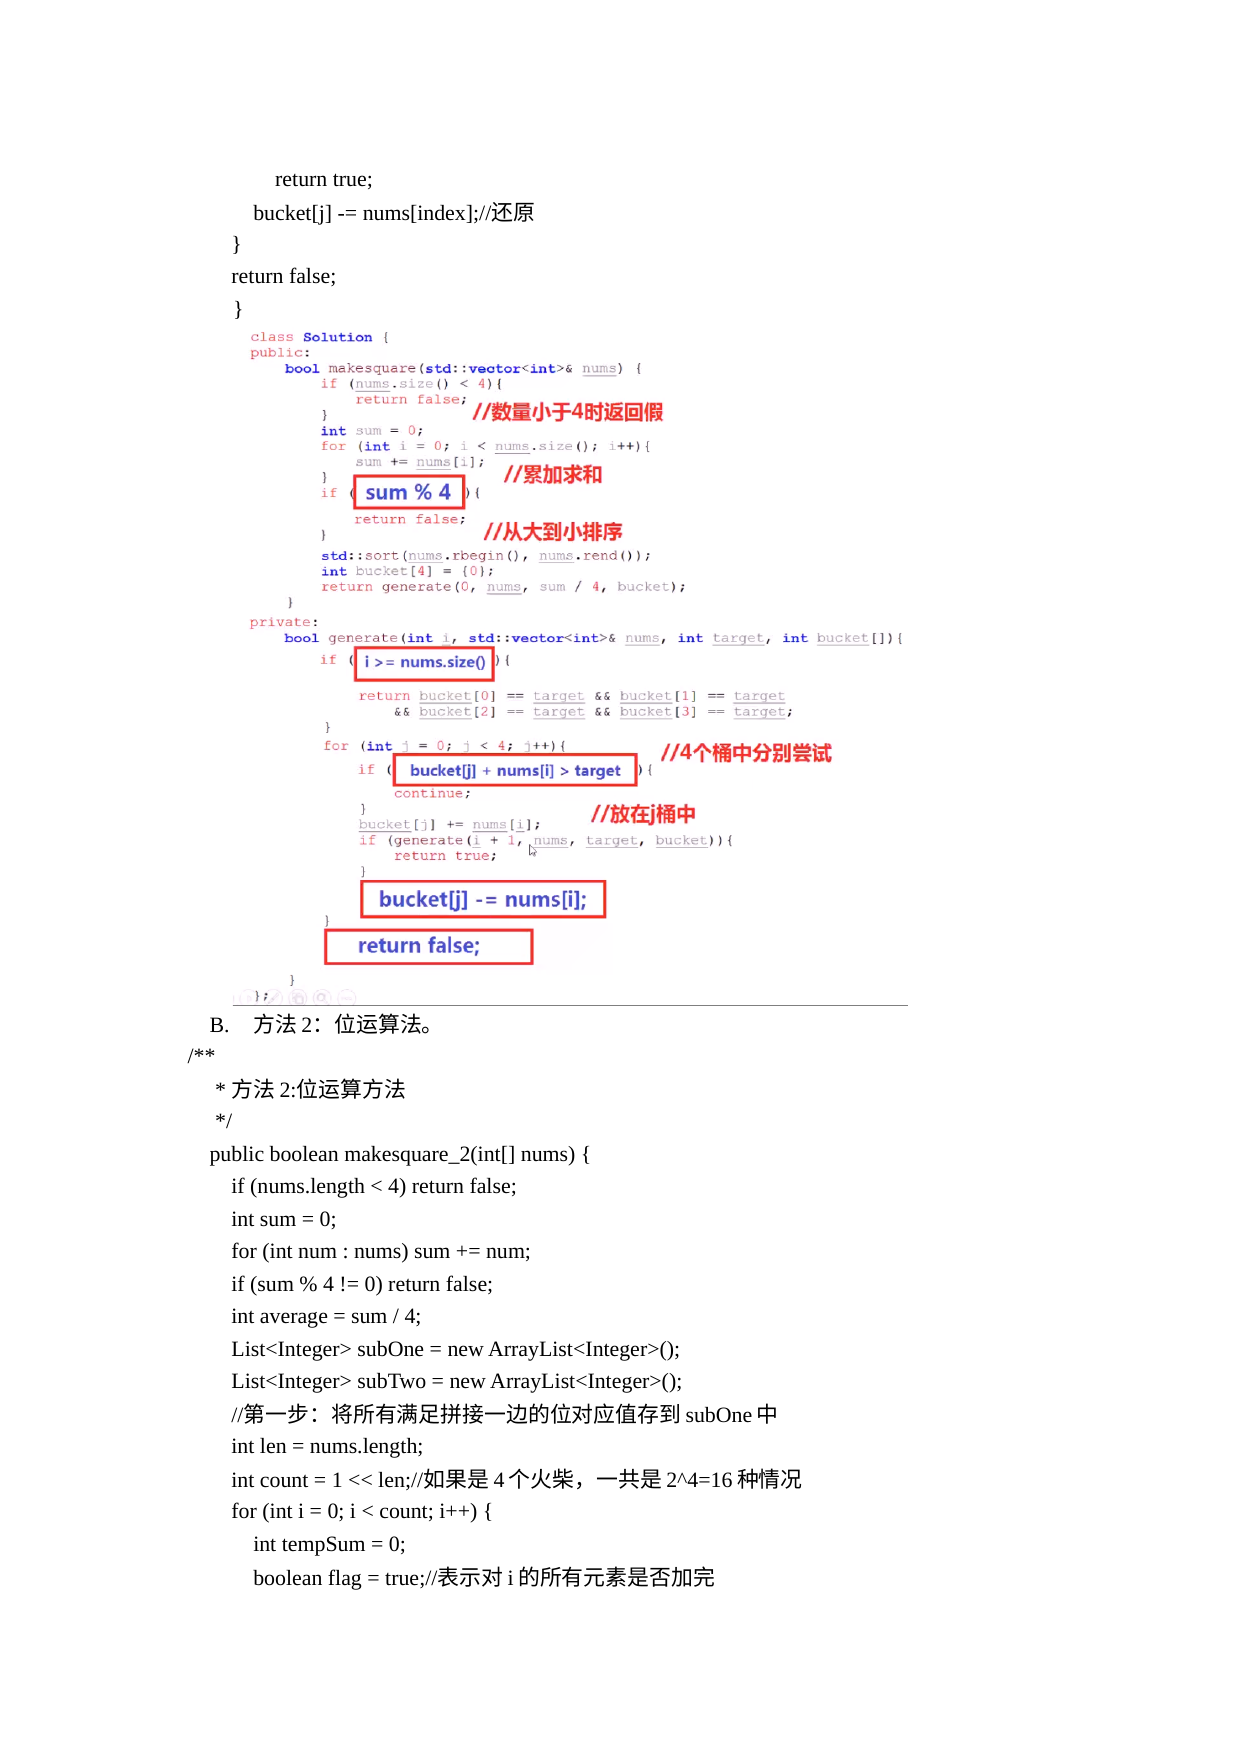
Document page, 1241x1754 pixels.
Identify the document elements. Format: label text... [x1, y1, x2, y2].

text for (int i = 0; i < count; i++) { [187, 1494, 1053, 1527]
text } [187, 292, 1053, 324]
subtitle 方法2：位运算法。 [209, 1007, 1031, 1039]
text int average = sum / 4; [187, 1299, 1053, 1332]
text boolean flag = true;//表示对i的所有元素是否加完 [187, 1559, 1053, 1592]
picture [232, 324, 908, 1006]
text //第一步：将所有满足拼接一边的位对应值存到subOne中 [187, 1397, 1053, 1429]
text */ [187, 1104, 1053, 1137]
text bucket[j] -= nums[index];//还原 [187, 194, 1053, 227]
text if (nums.length < 4) return false; [187, 1169, 1053, 1202]
text int tempSum = 0; [187, 1527, 1053, 1559]
text int sum = 0; [187, 1202, 1053, 1234]
text return true; [187, 162, 1053, 194]
text } [187, 227, 1053, 259]
text int len = nums.length; [187, 1429, 1053, 1462]
text if (sum % 4 != 0) return false; [187, 1267, 1053, 1299]
text * 方法2:位运算方法 [187, 1072, 1053, 1104]
text List<Integer> subOne = new ArrayList<Integer>(); [187, 1332, 1053, 1364]
text public boolean makesquare_2(int[] nums) { [187, 1137, 1053, 1169]
text return false; [187, 259, 1053, 292]
text int count = 1 << len;//如果是4个火柴，一共是2^4=16种情况 [187, 1462, 1053, 1494]
text for (int num : nums) sum += num; [187, 1234, 1053, 1267]
text /** [187, 1039, 1053, 1072]
text List<Integer> subTwo = new ArrayList<Integer>(); [187, 1364, 1053, 1397]
